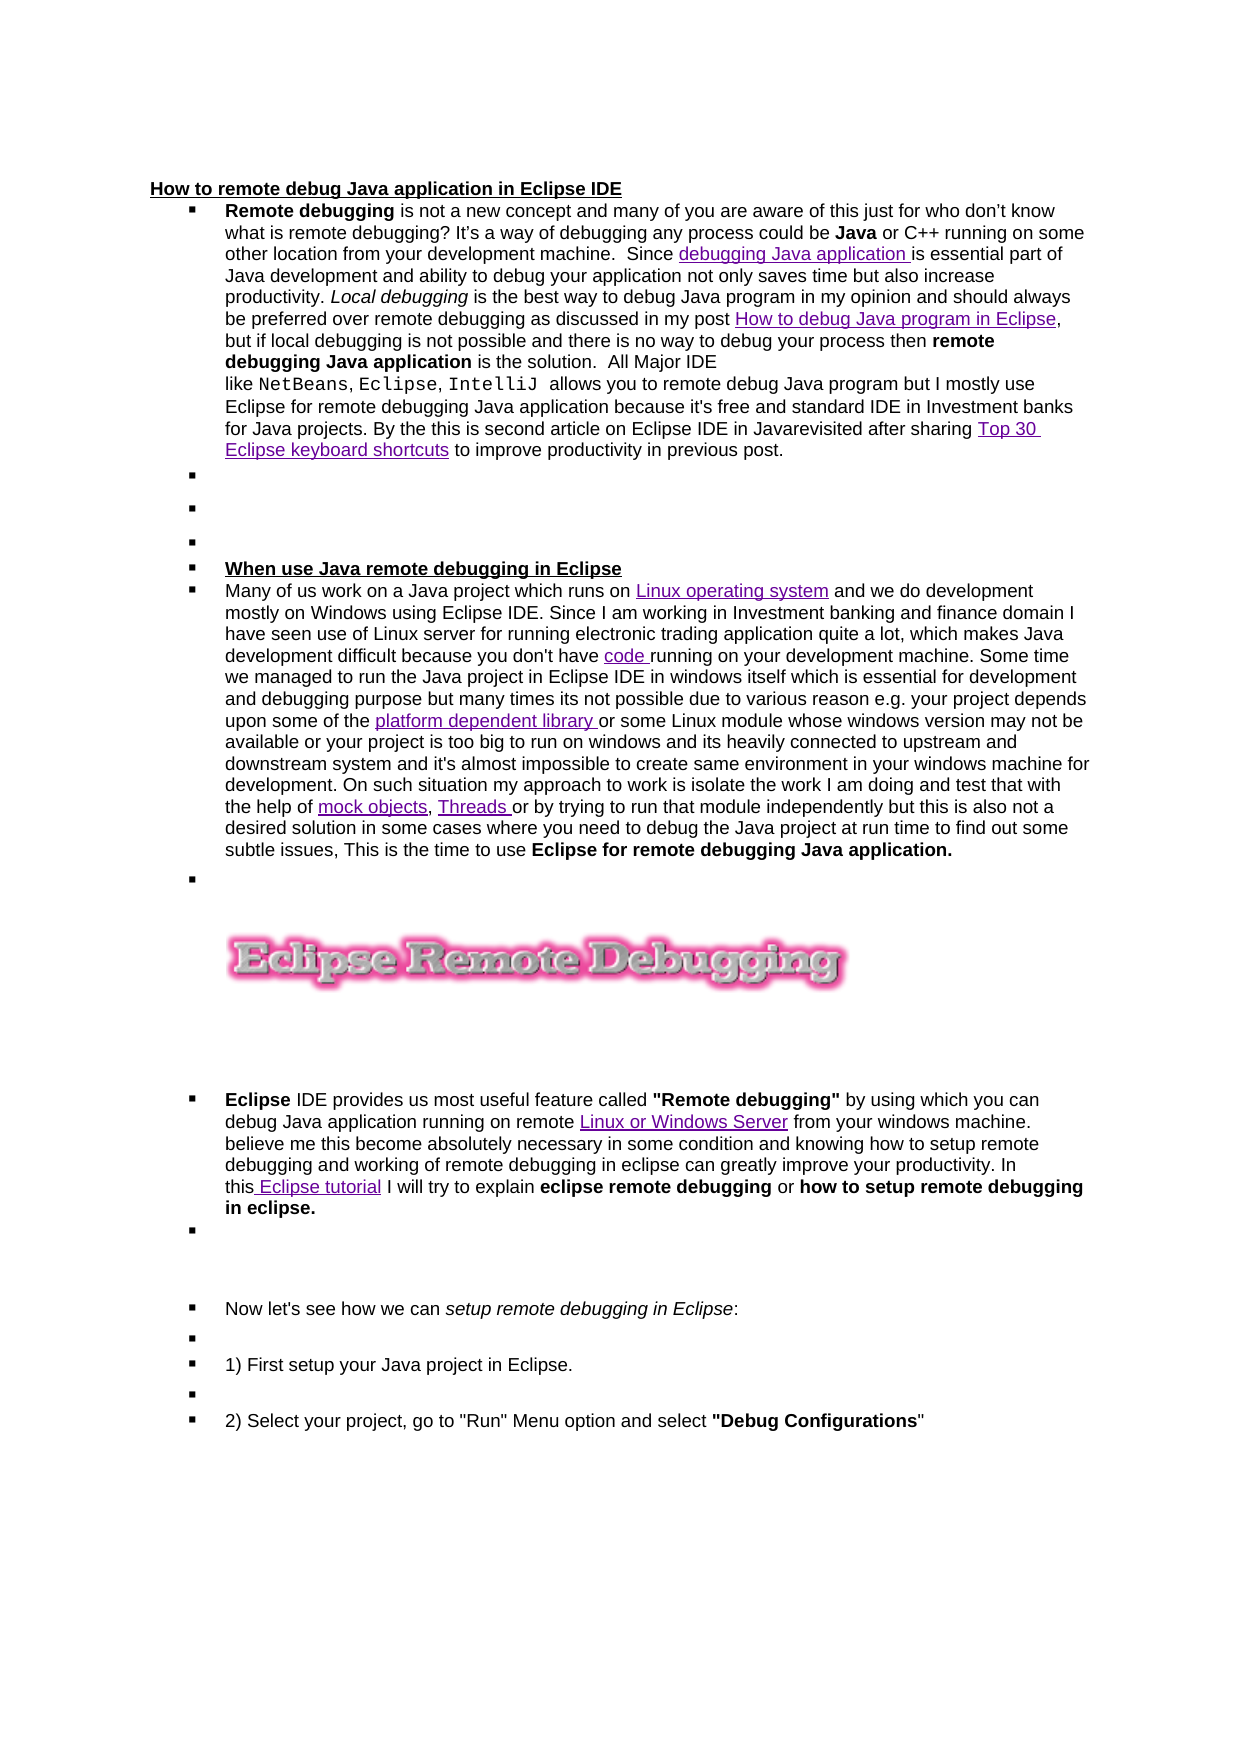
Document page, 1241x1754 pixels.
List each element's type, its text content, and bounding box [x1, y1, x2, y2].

text How to remote debug Java application in Eclipse IDE [150, 178, 1090, 199]
list Now let's see how we can setup remote debugging in Eclipse: [187, 1298, 1090, 1320]
list When use Java remote debugging in Eclipse [187, 557, 1090, 579]
list 1) First setup your Java project in Eclipse. [187, 1354, 1090, 1376]
list Many of us work on a Java project which runs on Linux operating system and we do development mostly on Windows using Eclipse IDE. Since I am working in Investment banking and finance domain I have seen use of Linux server for running electronic trading application quite a lot, which makes Java development difficult because you don't have code running on your development machine. Some time we managed to run the Java project in Eclipse IDE in windows itself which is essential for development and debugging purpose but many times its not possible due to various reason e.g. your project depends upon some of the platform dependent library or some Linux module whose windows version may not be available or your project is too big to run on windows and its heavily connected to upstream and downstream system and it's almost impossible to create same environment in your windows machine for development. On such situation my approach to work is isolate the work I am doing and test that with the help of mock objects, Threads or by trying to run that module independently but this is also not a desired solution in some cases where you need to debug the Java project at run time to find out some subtle issues, This is the time to use Eclipse for remote debugging Java application. [187, 579, 1090, 860]
picture [225, 928, 851, 993]
list 2) Select your project, go to "Run" Menu option and select "Debug Configurations" [187, 1410, 1090, 1432]
list Remote debugging is not a new concept and many of you are aware of this just for who don’t know what is remote debugging? It’s a way of debugging any process could be Java or C++ running on some other location from your development machine. Since debugging Java application is essential part of Java development and ability to debug your application not only saves time but also increase productivity. Local debugging is the best way to debug Java program in my opinion and should always be preferred over remote debugging as discussed in my post How to debug Java program in Eclipse, but if local debugging is not possible and there is no way to debug your process then remote debugging Java application is the solution. All Major IDE like NetBeans, Eclipse, IntelliJ allows you to remote debug Java program but I mostly use Eclipse for remote debugging Java application because it's free and standard IDE in Investment banks for Java projects. By the this is second article on Eclipse IDE in Javarevisited after sharing Top 30 Eclipse keyboard shortcuts to improve productivity in previous post. [187, 199, 1090, 461]
list Eclipse IDE provides us most useful feature called "Remote debugging" by using which you can debug Java application running on remote Linux or Windows Server from your windows machine. believe me this become absolutely necessary in some condition and knowing how to setup remote debugging and working of remote debugging in eclipse can greatly improve your productivity. In this Eclipse tutorial I will try to explain eclipse remote debugging or how to setup remote debugging in eclipse. [187, 1089, 1090, 1218]
